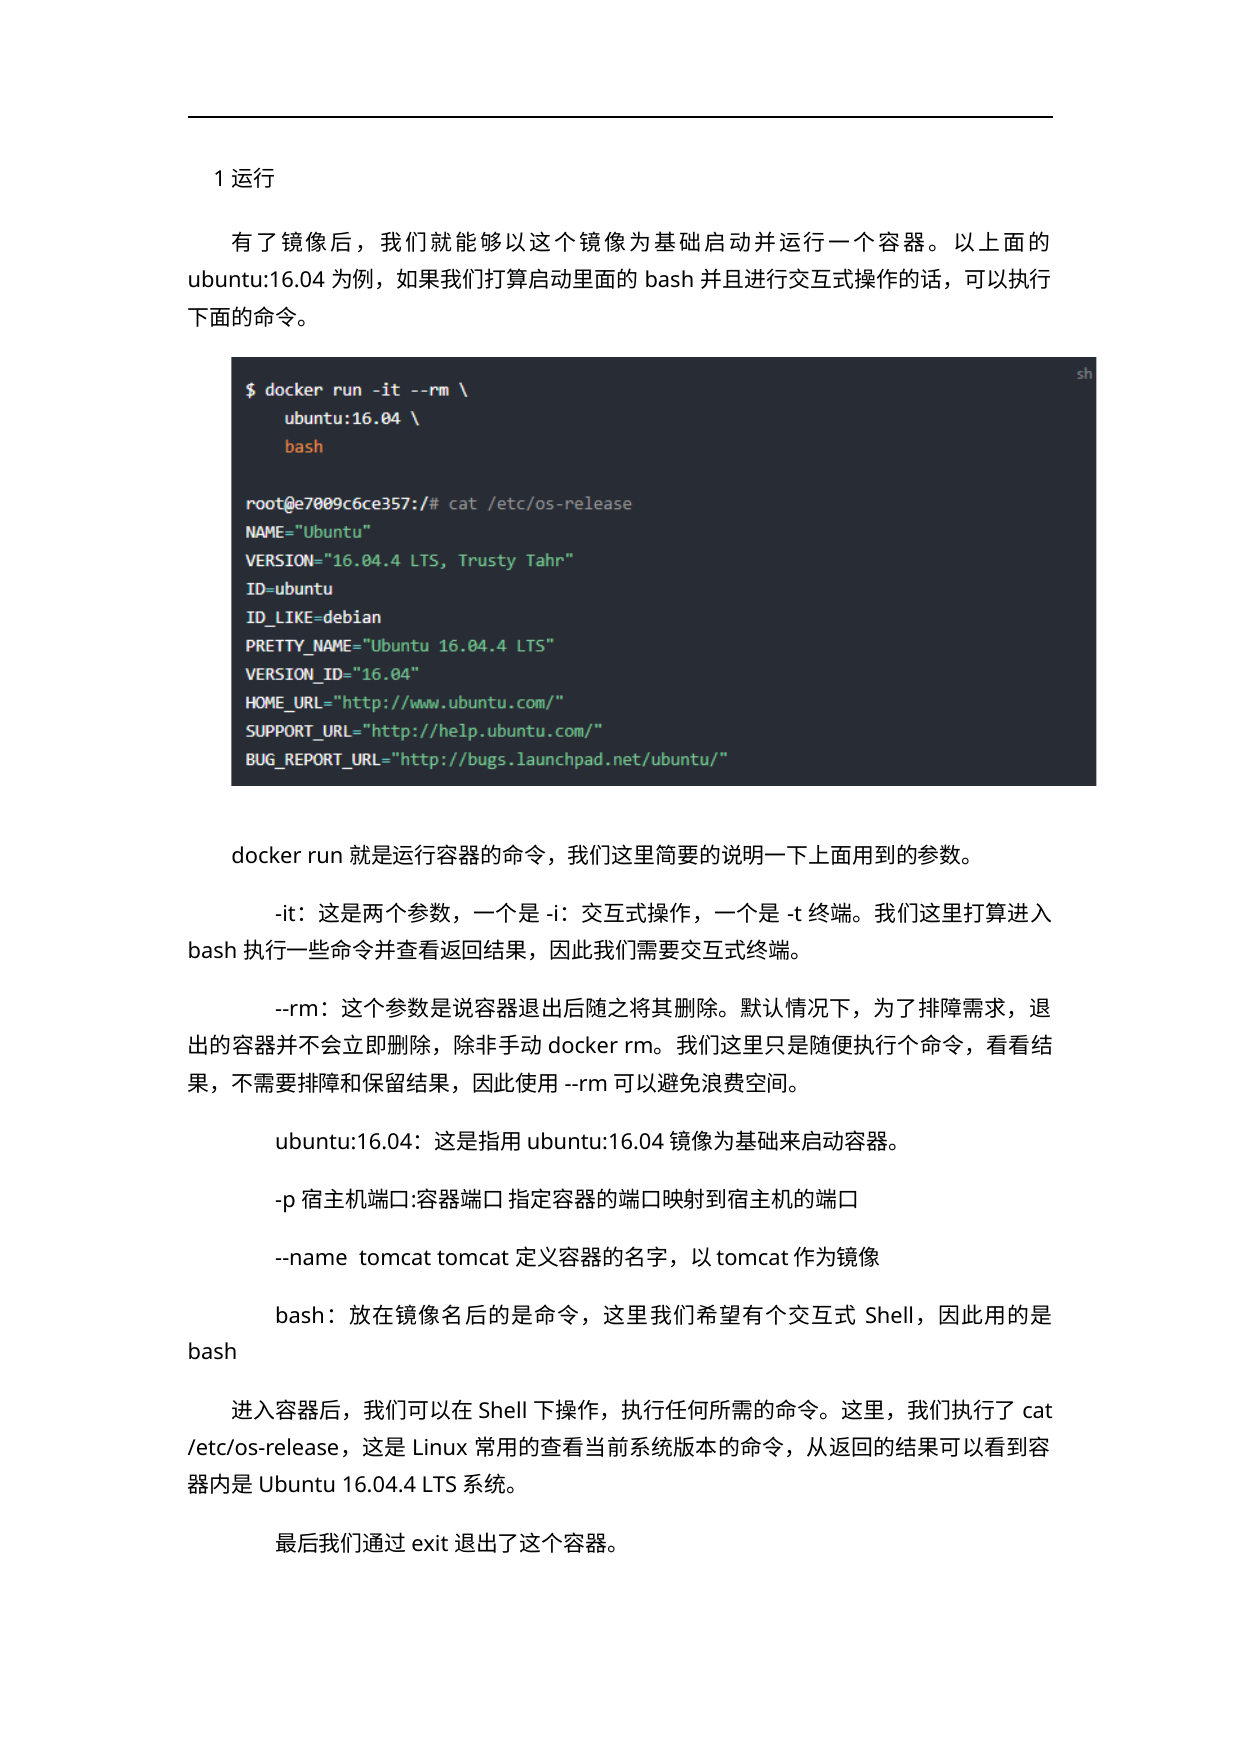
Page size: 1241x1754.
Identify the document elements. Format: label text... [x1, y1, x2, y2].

subtitle 运行 [187, 161, 1053, 193]
text docker run 就是运行容器的命令，我们这里简要的说明一下上面用到的参数。 [187, 838, 1053, 870]
text 有了镜像后，我们就能够以这个镜像为基础启动并运行一个容器。以上面的 ubuntu:16.04 为例，如果我们打算启动里面的 bash 并且进行交互式操作的话，可以执行下面的命令。 [187, 225, 1053, 332]
text 进入容器后，我们可以在 Shell 下操作，执行任何所需的命令。这里，我们执行了 cat /etc/os-release，这是 Linux 常用的查看当前系统版本的命令，从返回的结果可以看到容器内是 Ubuntu 16.04.4 LTS 系统。 [187, 1393, 1053, 1500]
text 最后我们通过 exit 退出了这个容器。 [187, 1525, 1053, 1558]
text --name tomcat tomcat 定义容器的名字，以tomcat作为镜像 [187, 1239, 1053, 1272]
picture [231, 357, 1097, 786]
text bash：放在镜像名后的是命令，这里我们希望有个交互式 Shell，因此用的是 bash [187, 1298, 1053, 1367]
text -it：这是两个参数，一个是 -i：交互式操作，一个是 -t 终端。我们这里打算进入 bash 执行一些命令并查看返回结果，因此我们需要交互式终端。 [187, 896, 1053, 965]
text --rm：这个参数是说容器退出后随之将其删除。默认情况下，为了排障需求，退出的容器并不会立即删除，除非手动 docker rm。我们这里只是随便执行个命令，看看结果，不需要排障和保留结果，因此使用 --rm 可以避免浪费空间。 [187, 991, 1053, 1098]
text -p 宿主机端口:容器端口 指定容器的端口映射到宿主机的端口 [187, 1182, 1053, 1214]
text ubuntu:16.04：这是指用 ubuntu:16.04 镜像为基础来启动容器。 [187, 1123, 1053, 1156]
